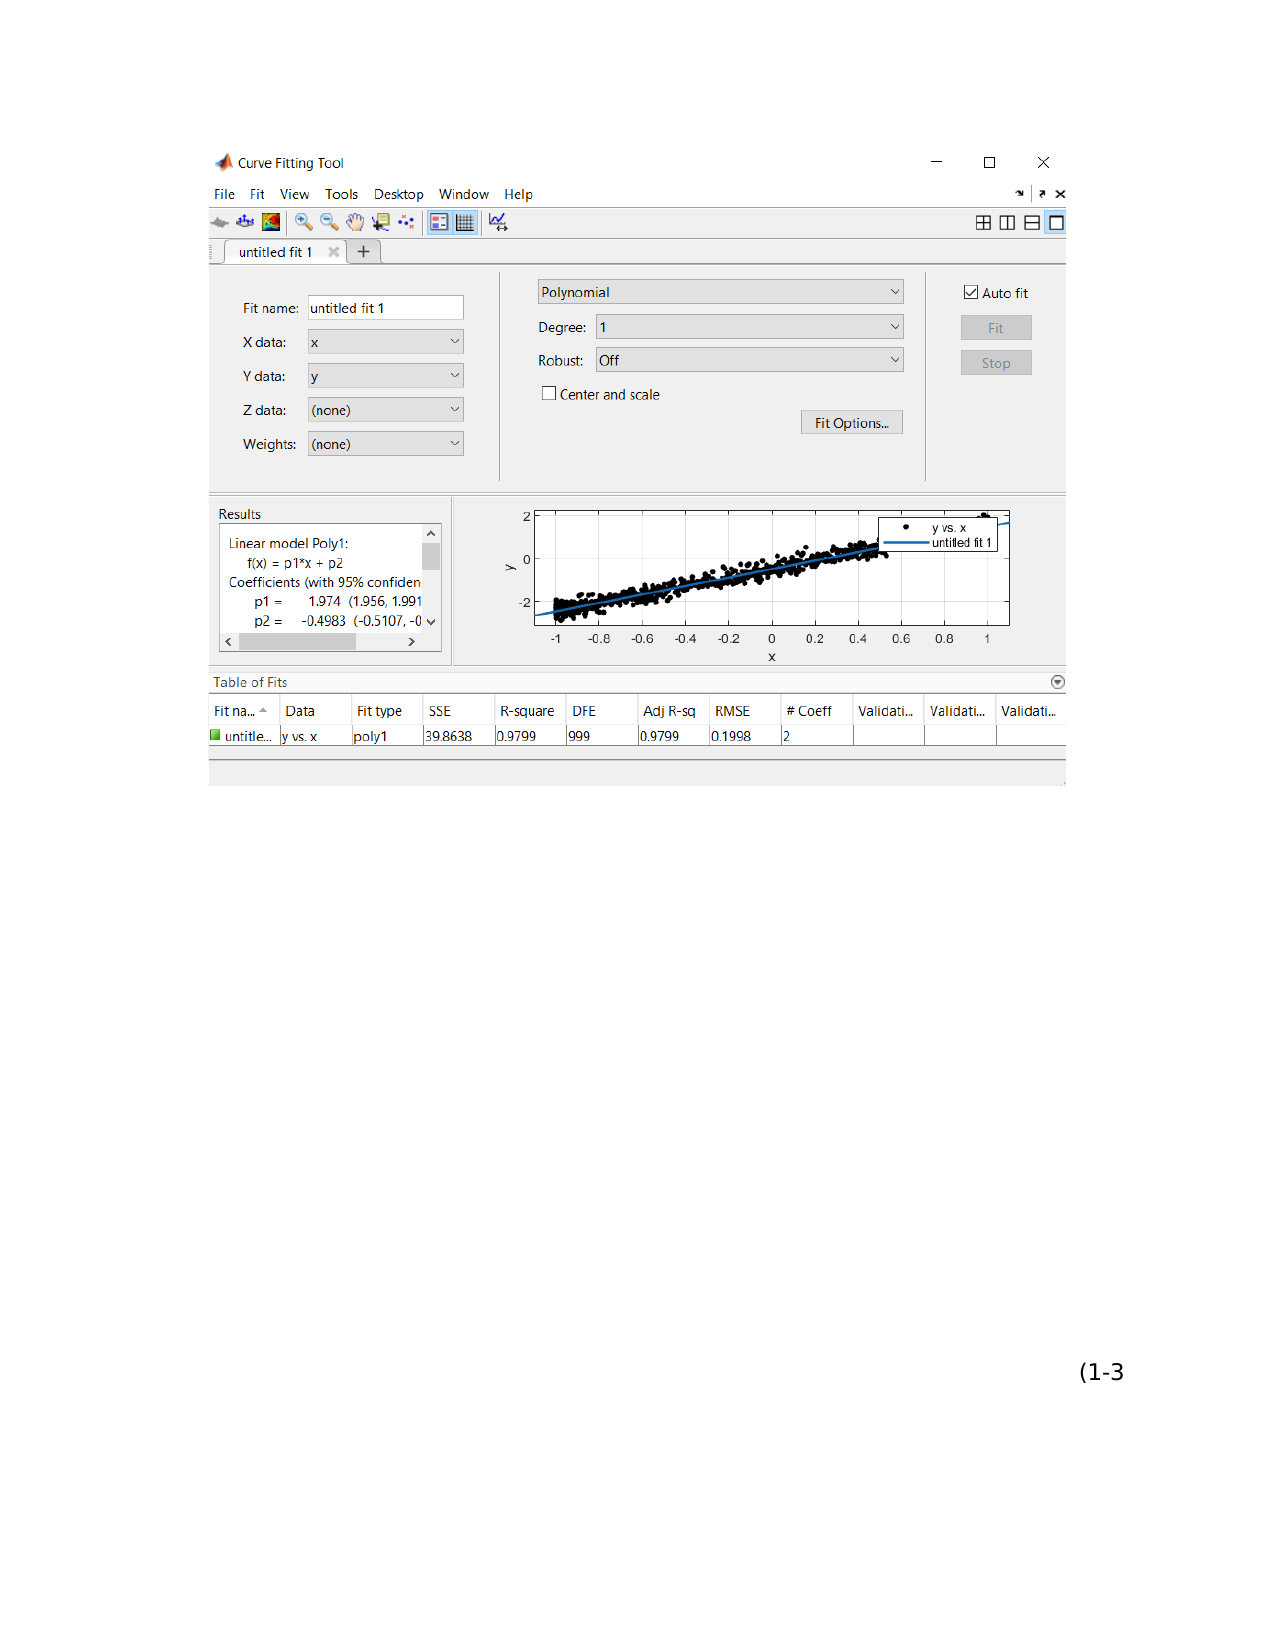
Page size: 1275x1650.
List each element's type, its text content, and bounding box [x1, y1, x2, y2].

picture [208, 150, 1066, 786]
text 1-3) [150, 1359, 1125, 1386]
